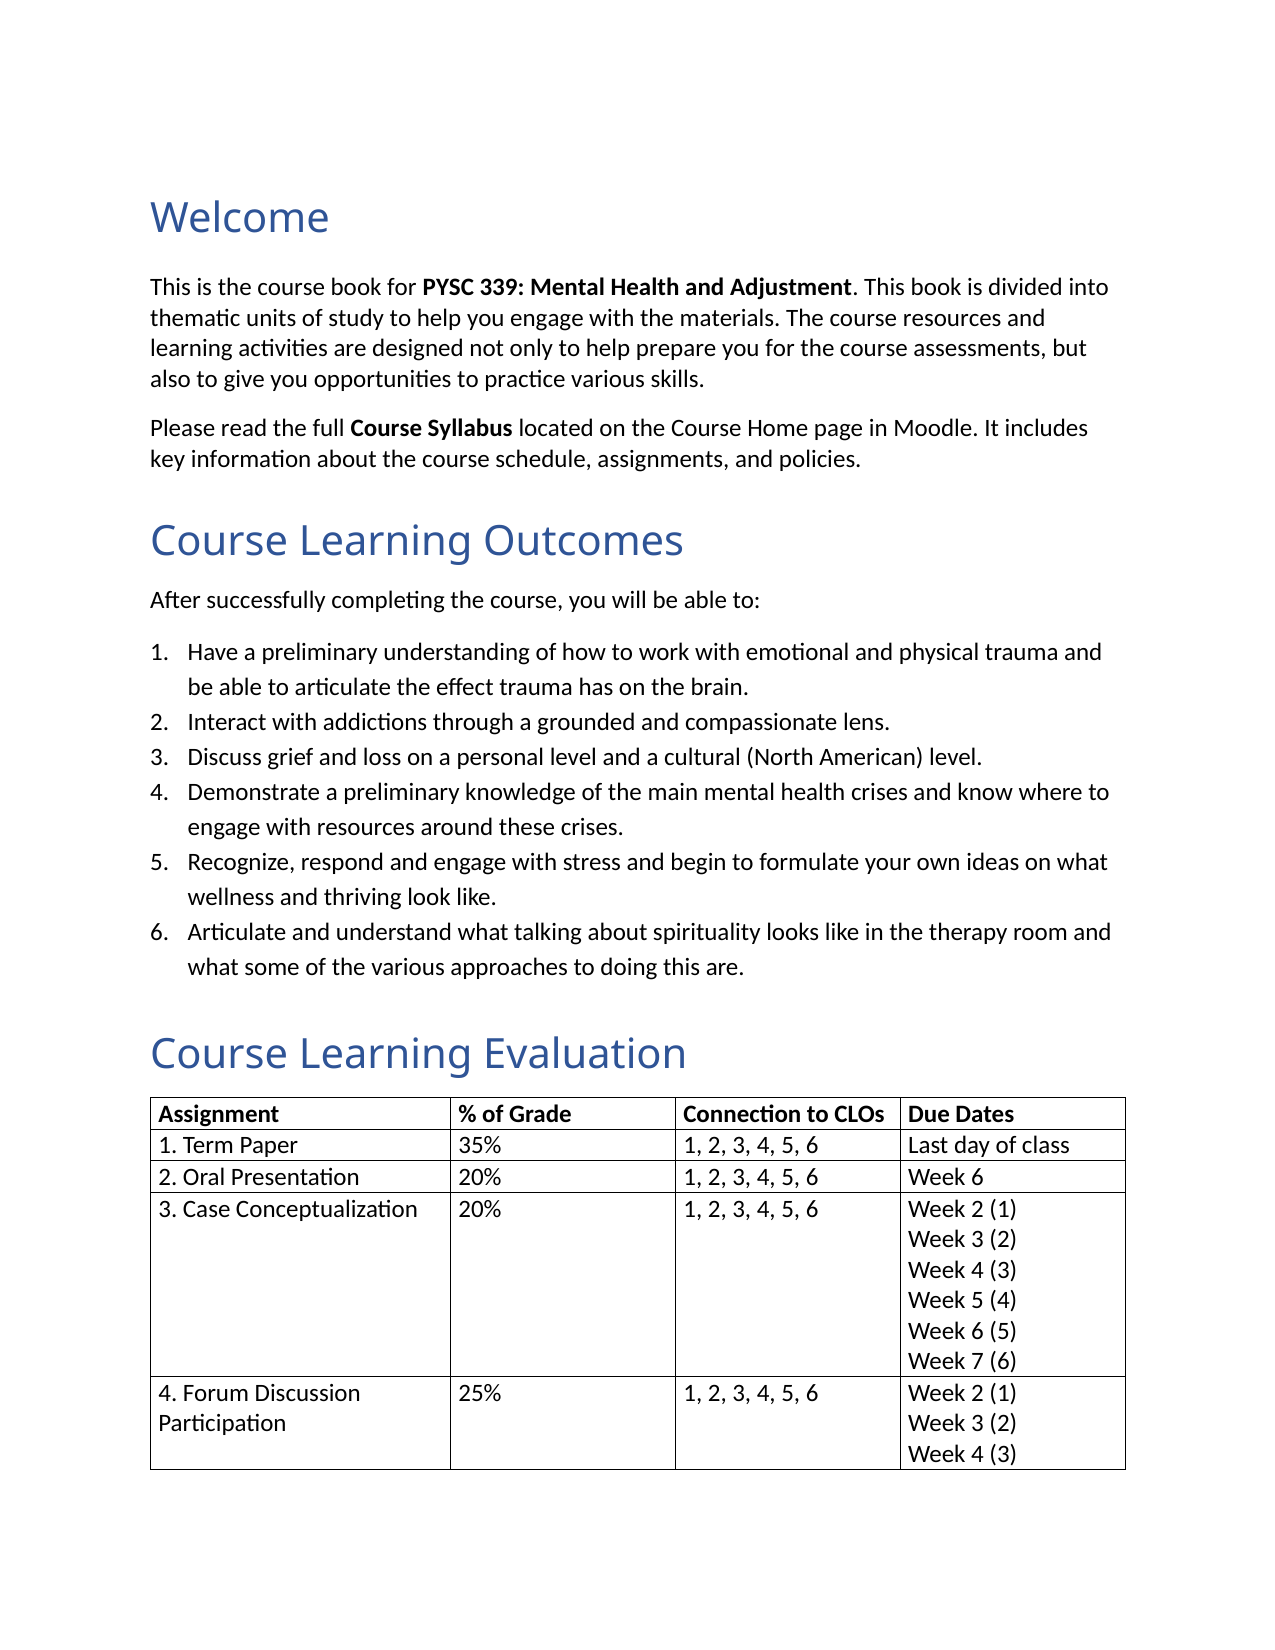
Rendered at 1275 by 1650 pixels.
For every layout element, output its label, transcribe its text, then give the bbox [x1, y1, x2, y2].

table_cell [151, 1377, 450, 1468]
list Interact with addictions through a grounded and compassionate lens. [150, 706, 1125, 737]
table_cell 20% [451, 1193, 675, 1376]
table_cell Week 6 [901, 1161, 1125, 1192]
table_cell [901, 1377, 1125, 1468]
list Have a preliminary understanding of how to work with emotional and physical trauma and be able to articulate the effect trauma has on the brain. [150, 636, 1125, 702]
subtitle Course Learning Evaluation [150, 1023, 1125, 1080]
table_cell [901, 1193, 1125, 1376]
table_cell 3. Case Conceptualization [151, 1193, 450, 1376]
table_cell 35% [451, 1130, 675, 1160]
table_header Due Dates [901, 1098, 1125, 1129]
table_cell 1, 2, 3, 4, 5, 6 [676, 1161, 900, 1192]
table_cell 1, 2, 3, 4, 5, 6 [676, 1377, 900, 1468]
subtitle Welcome [150, 187, 1125, 244]
text After successfully completing the course, you will be able to: [150, 584, 1125, 615]
table_header Connection to CLOs [676, 1098, 900, 1129]
table_cell 1, 2, 3, 4, 5, 6 [676, 1130, 900, 1160]
list Recognize, respond and engage with stress and begin to formulate your own ideas on what wellness and thriving look like. [150, 846, 1125, 912]
table_cell 20% [451, 1161, 675, 1192]
table_cell 25% [451, 1377, 675, 1468]
list Demonstrate a preliminary knowledge of the main mental health crises and know where to engage with resources around these crises. [150, 776, 1125, 842]
text Please read the full Course Syllabus located on the Course Home page in Moodle. It includes key information about the course schedule, assignments, and policies. [150, 412, 1125, 473]
list Articulate and understand what talking about spirituality looks like in the therapy room and what some of the various approaches to doing this are. [150, 916, 1125, 982]
table_cell 1. Term Paper [151, 1130, 450, 1160]
table_cell 2. Oral Presentation [151, 1161, 450, 1192]
table_header % of Grade [451, 1098, 675, 1129]
subtitle Course Learning Outcomes [150, 511, 1125, 568]
text This is the course book for PYSC 339: Mental Health and Adjustment. This book is divided into thematic units of study to help you engage with the materials. The course resources and learning activities are designed not only to help prepare you for the course assessments, but also to give you opportunities to practice various skills. [150, 271, 1125, 393]
list Discuss grief and loss on a personal level and a cultural (North American) level. [150, 741, 1125, 772]
table_cell Last day of class [901, 1130, 1125, 1160]
table_cell 1, 2, 3, 4, 5, 6 [676, 1193, 900, 1376]
table_header Assignment [151, 1098, 450, 1129]
